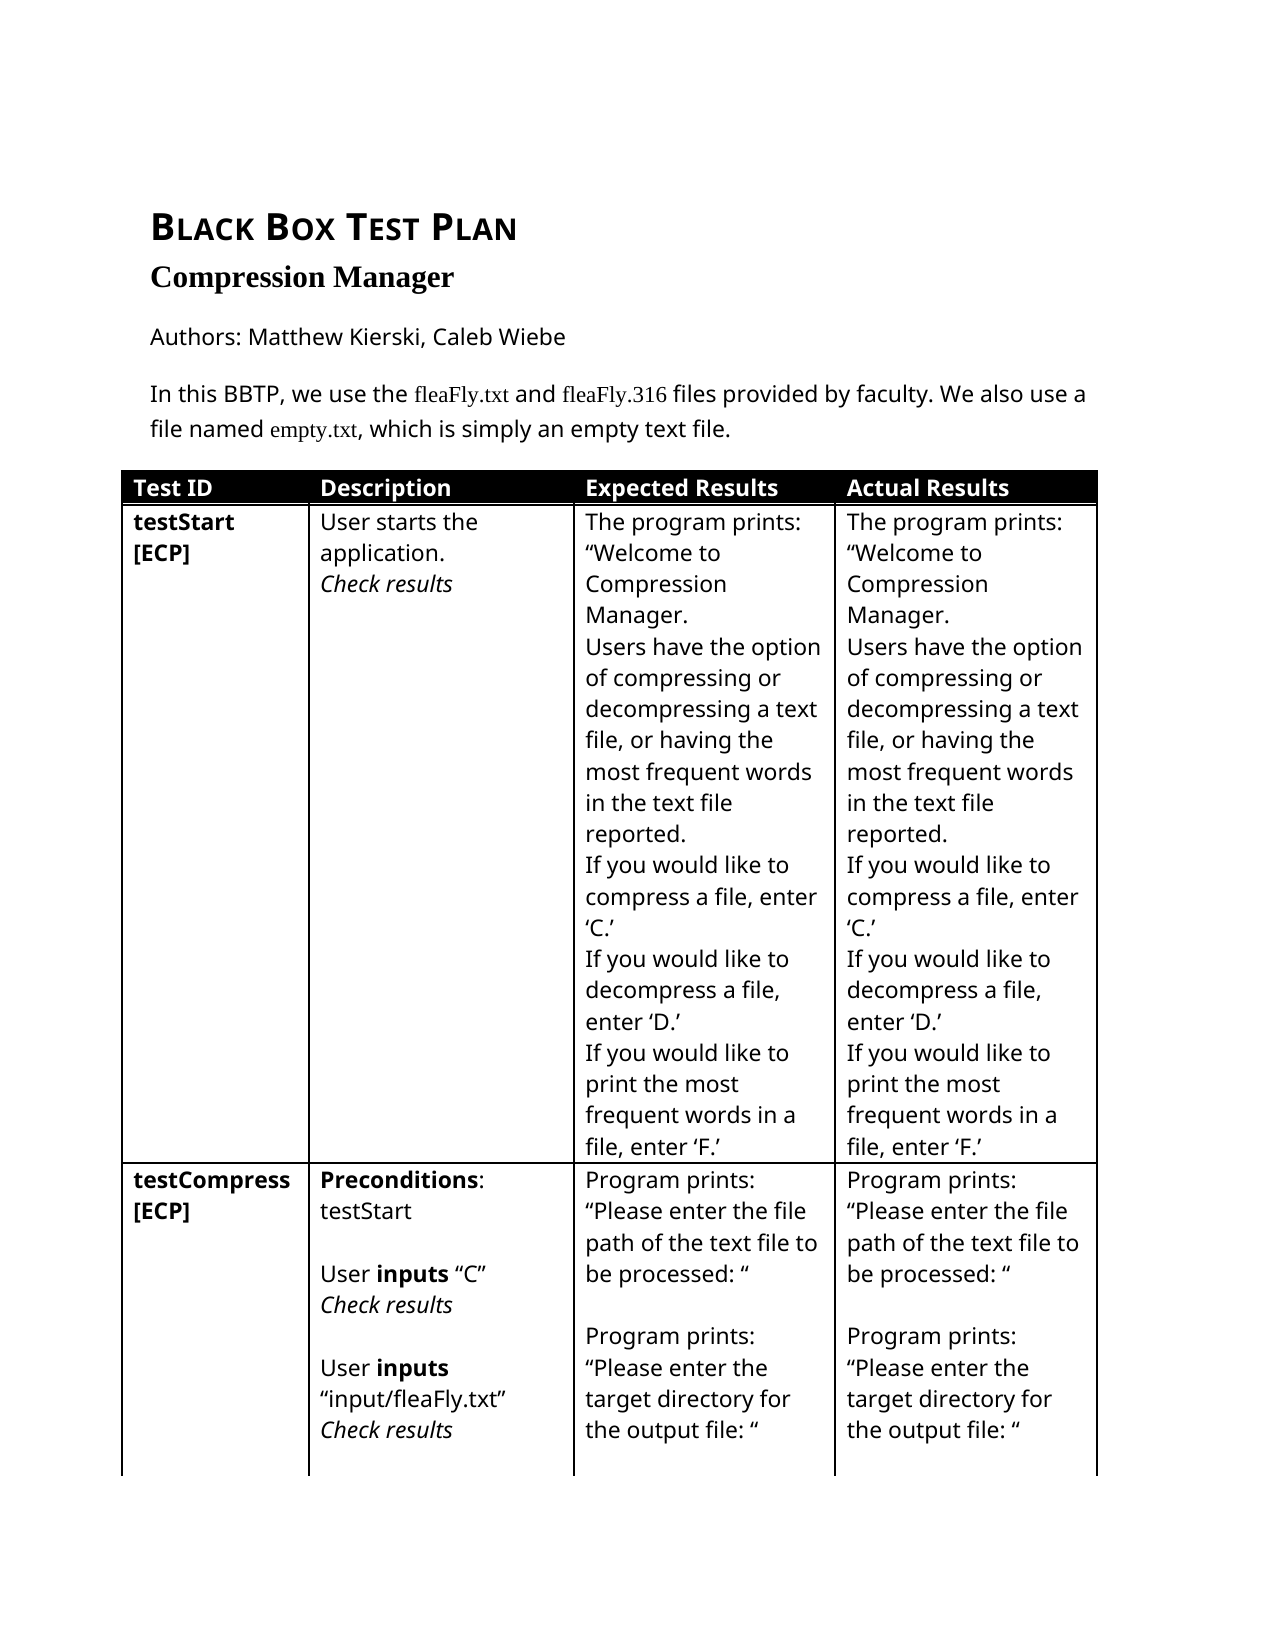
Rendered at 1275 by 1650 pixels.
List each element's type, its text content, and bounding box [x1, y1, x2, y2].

table_header Test ID [123, 472, 308, 503]
table_cell The program prints: “Welcome to Compression Manager. Users have the option of compressing or decompressing a text file, or having the most frequent words in the text file reported. If you would like to compress a file, enter ‘C.’ If you would like to decompress a file, enter ‘D.’ If you would like to print the most frequent words in a file, enter ‘F.’ [836, 506, 1096, 1162]
table_header Actual Results [836, 472, 1096, 503]
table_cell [310, 1164, 573, 1476]
subtitle Black Box Test Plan [150, 200, 1125, 251]
text Compression Manager [150, 259, 1125, 294]
table_cell The program prints: “Welcome to Compression Manager. Users have the option of compressing or decompressing a text file, or having the most frequent words in the text file reported. If you would like to compress a file, enter ‘C.’ If you would like to decompress a file, enter ‘D.’ If you would like to print the most frequent words in a file, enter ‘F.’ [575, 506, 834, 1162]
table_cell testCompress [ECP] [123, 1164, 308, 1476]
text Authors: Matthew Kierski, Caleb Wiebe [150, 321, 1125, 352]
table_header Description [310, 472, 573, 503]
table_cell testStart [ECP] [123, 506, 308, 1162]
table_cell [836, 1164, 1096, 1476]
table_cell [575, 1164, 834, 1476]
table_cell User starts the application. Check results [310, 506, 573, 1162]
text In this BBTP, we use the fleaFly.txt and fleaFly.316 files provided by faculty. We also use a file named empty.txt, which is simply an empty text file. [150, 377, 1125, 445]
table_header Expected Results [575, 472, 834, 503]
